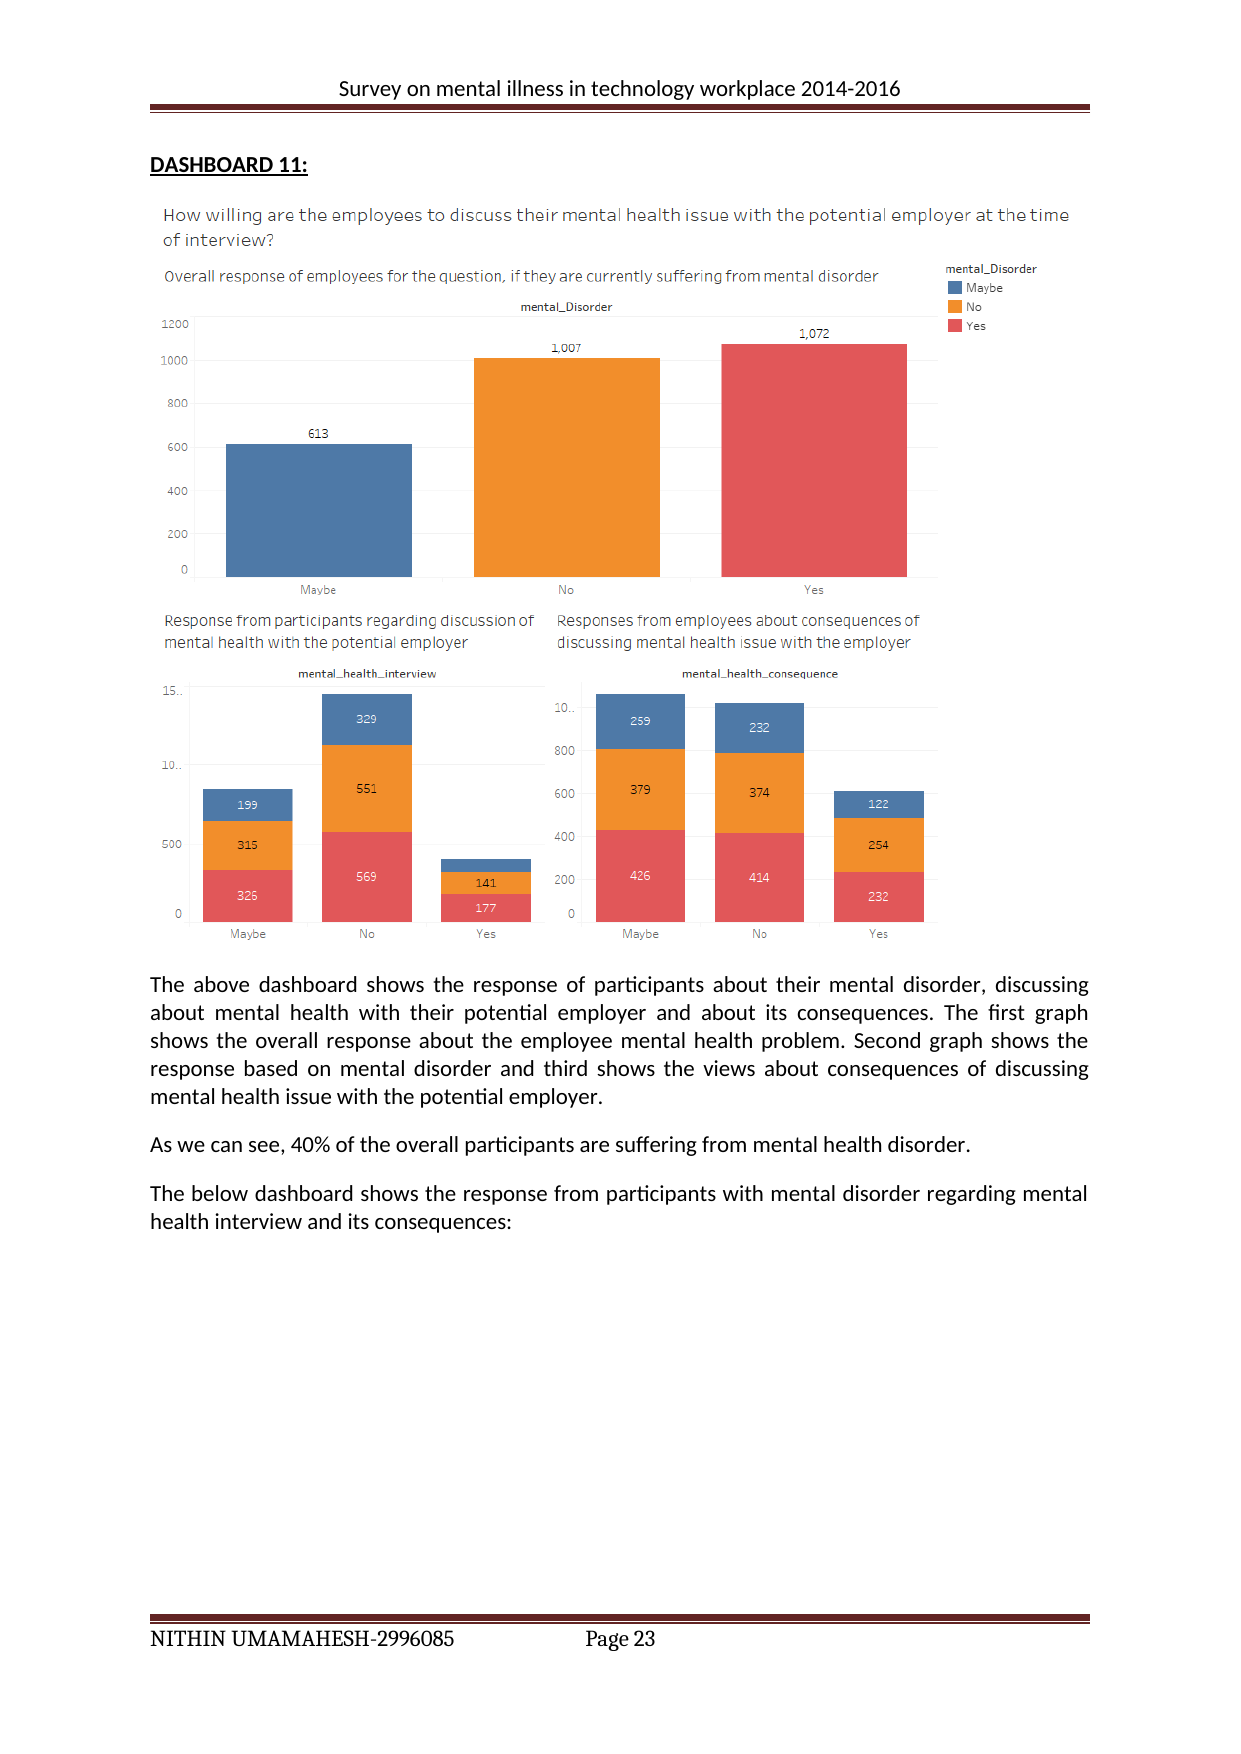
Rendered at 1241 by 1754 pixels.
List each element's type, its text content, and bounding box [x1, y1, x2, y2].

text The above dashboard shows the response of participants about their mental disorder, discussing about mental health with their potential employer and about its consequences. The first graph shows the overall response about the employee mental health problem. Second graph shows the response based on mental disorder and third shows the views about consequences of discussing mental health issue with the potential employer. [150, 970, 1090, 1110]
picture [150, 198, 1089, 949]
text As we can see, 40% of the overall participants are suffering from mental health disorder. [150, 1131, 1090, 1159]
text DASHBOARD 11: [150, 150, 1090, 178]
text The below dashboard shows the response from participants with mental disorder regarding mental health interview and its consequences: [150, 1179, 1090, 1236]
